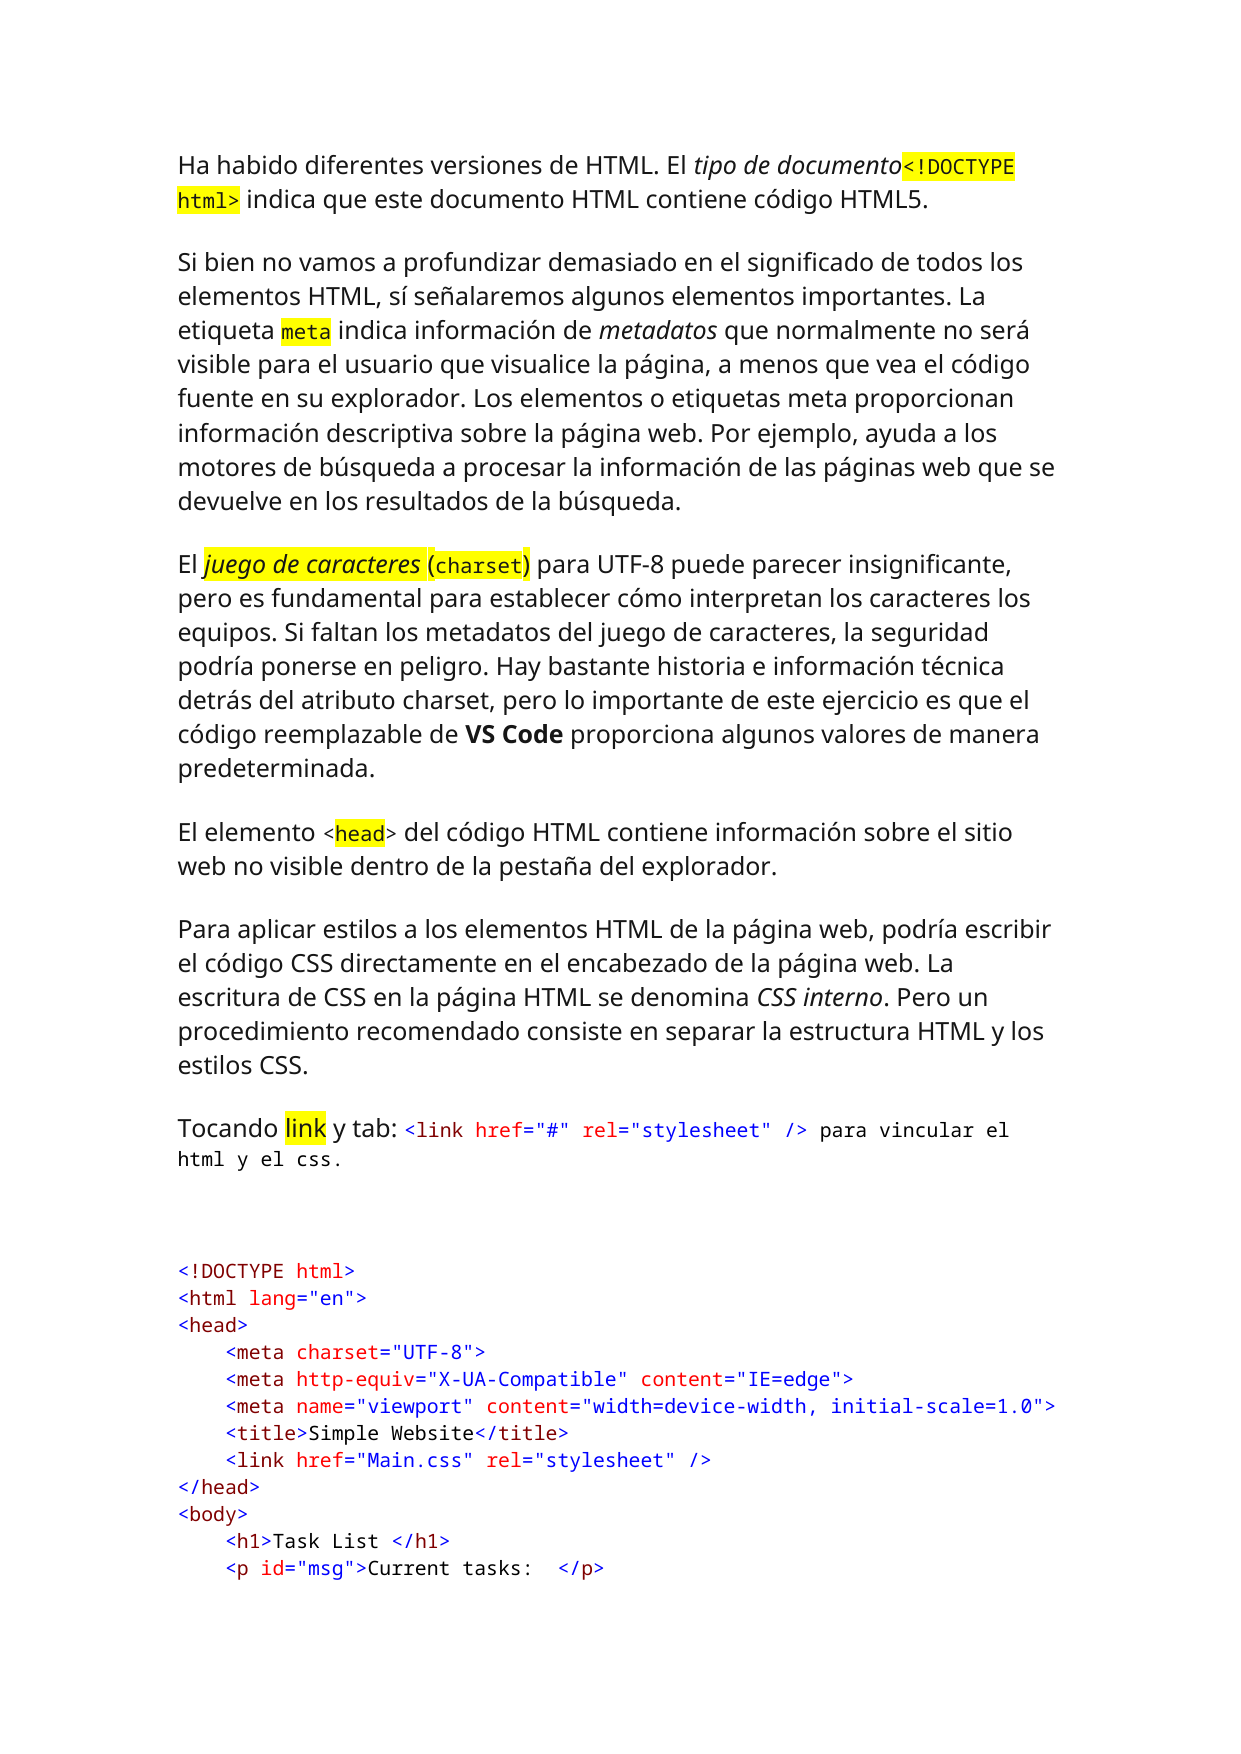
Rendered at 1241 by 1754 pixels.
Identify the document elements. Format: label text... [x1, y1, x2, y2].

text <link href="Main.css" rel="stylesheet" /> [177, 1446, 1063, 1473]
text El juego de caracteres (charset) para UTF-8 puede parecer insignificante, pero es fundamental para establecer cómo interpretan los caracteres los equipos. Si faltan los metadatos del juego de caracteres, la seguridad podría ponerse en peligro. Hay bastante historia e información técnica detrás del atributo charset, pero lo importante de este ejercicio es que el código reemplazable de VS Code proporciona algunos valores de manera predeterminada. [177, 547, 1063, 785]
text <body> [177, 1500, 1063, 1527]
text </head> [177, 1473, 1063, 1500]
text <title>Simple Website</title> [177, 1419, 1063, 1446]
text <meta name="viewport" content="width=device-width, initial-scale=1.0"> [177, 1392, 1063, 1419]
text <!DOCTYPE html> [177, 1257, 1063, 1284]
text Si bien no vamos a profundizar demasiado en el significado de todos los elementos HTML, sí señalaremos algunos elementos importantes. La etiqueta meta indica información de metadatos que normalmente no será visible para el usuario que visualice la página, a menos que vea el código fuente en su explorador. Los elementos o etiquetas meta proporcionan información descriptiva sobre la página web. Por ejemplo, ayuda a los motores de búsqueda a procesar la información de las páginas web que se devuelve en los resultados de la búsqueda. [177, 245, 1063, 517]
text Ha habido diferentes versiones de HTML. El tipo de documento<!DOCTYPE html> indica que este documento HTML contiene código HTML5. [177, 148, 1063, 216]
text <html lang="en"> [177, 1284, 1063, 1311]
text <meta charset="UTF-8"> [177, 1338, 1063, 1365]
text Para aplicar estilos a los elementos HTML de la página web, podría escribir el código CSS directamente en el encabezado de la página web. La escritura de CSS en la página HTML se denomina CSS interno. Pero un procedimiento recomendado consiste en separar la estructura HTML y los estilos CSS. [177, 911, 1063, 1082]
text El elemento <head> del código HTML contiene información sobre el sitio web no visible dentro de la pestaña del explorador. [778, 814, 1063, 882]
text <h1>Task List </h1> [177, 1527, 1063, 1554]
text Tocando link y tab: <link href="#" rel="stylesheet" /> para vincular el html y el css. [177, 1111, 1063, 1172]
text <p id="msg">Current tasks: </p> [177, 1554, 1063, 1581]
text <head> [177, 1311, 1063, 1338]
text <meta http-equiv="X-UA-Compatible" content="IE=edge"> [177, 1365, 1063, 1392]
